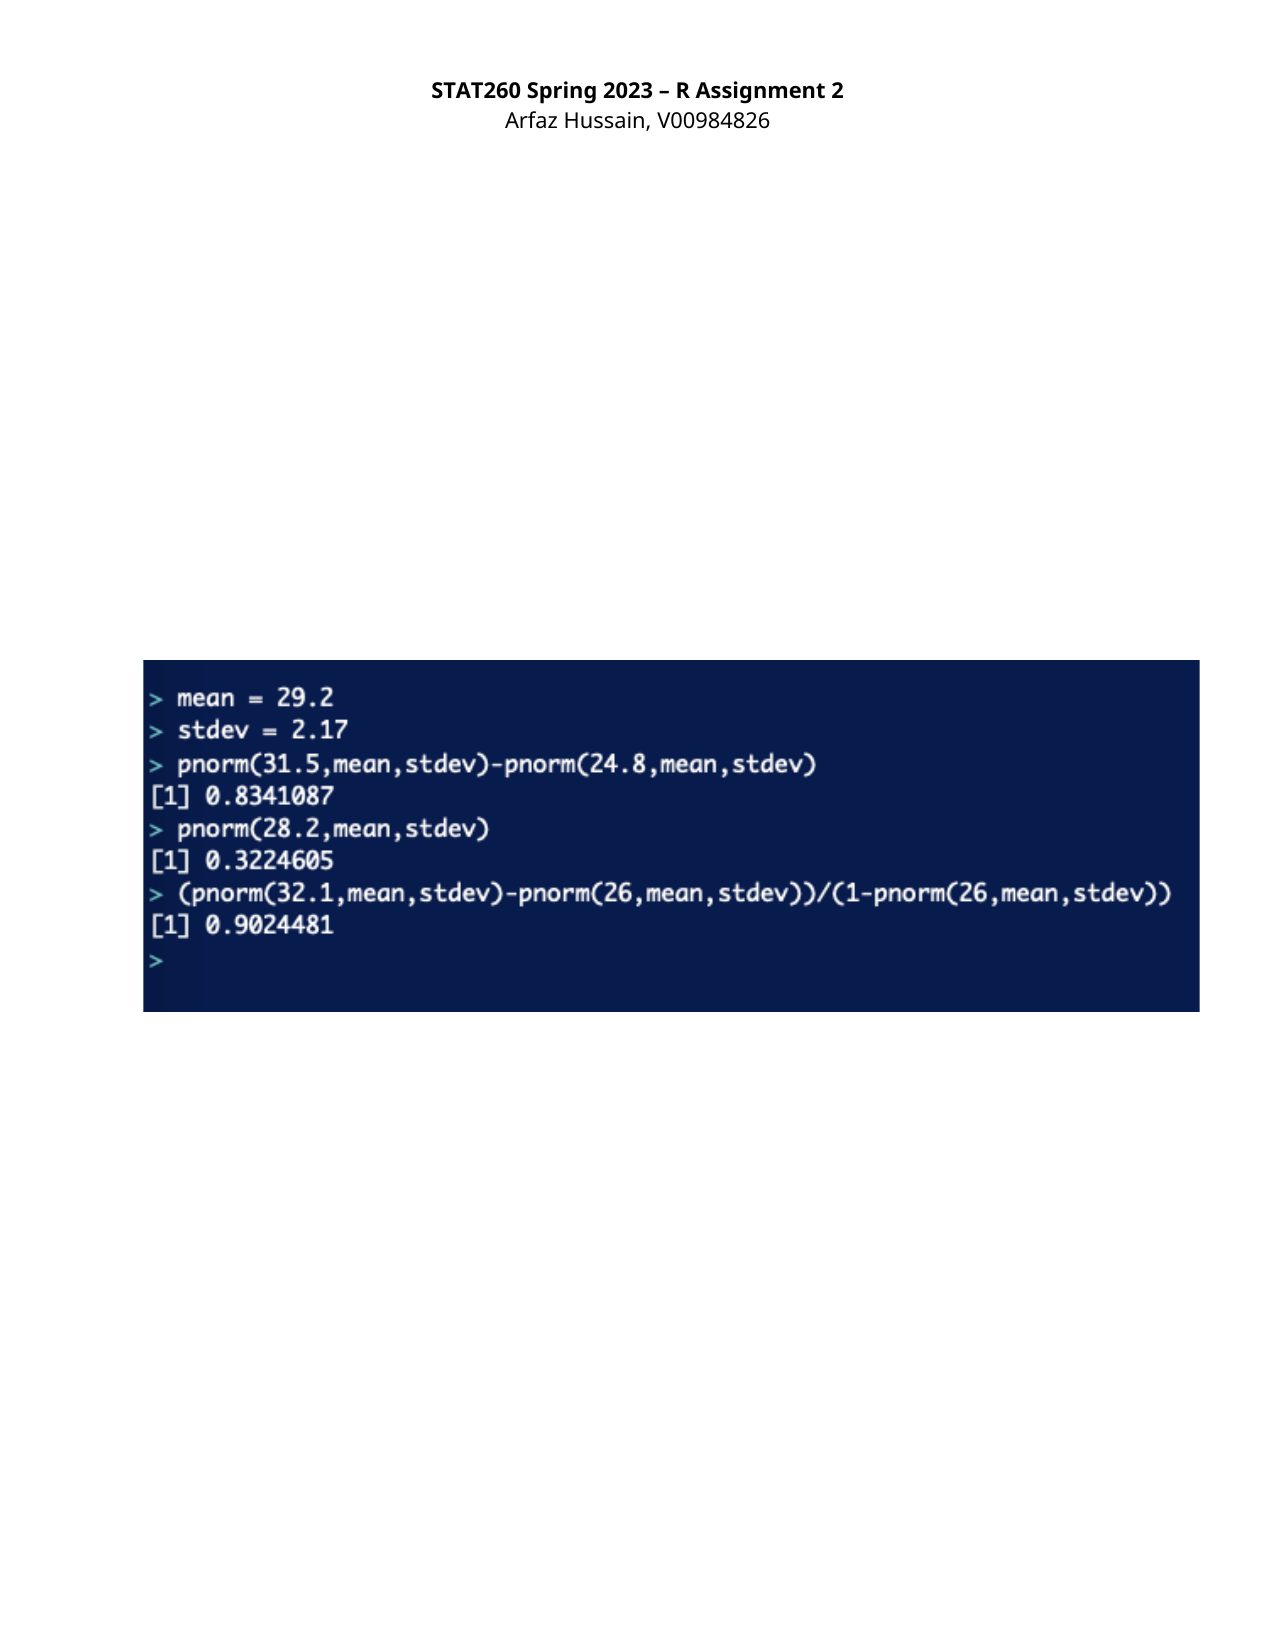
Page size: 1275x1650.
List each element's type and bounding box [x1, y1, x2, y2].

picture [143, 660, 1200, 1012]
